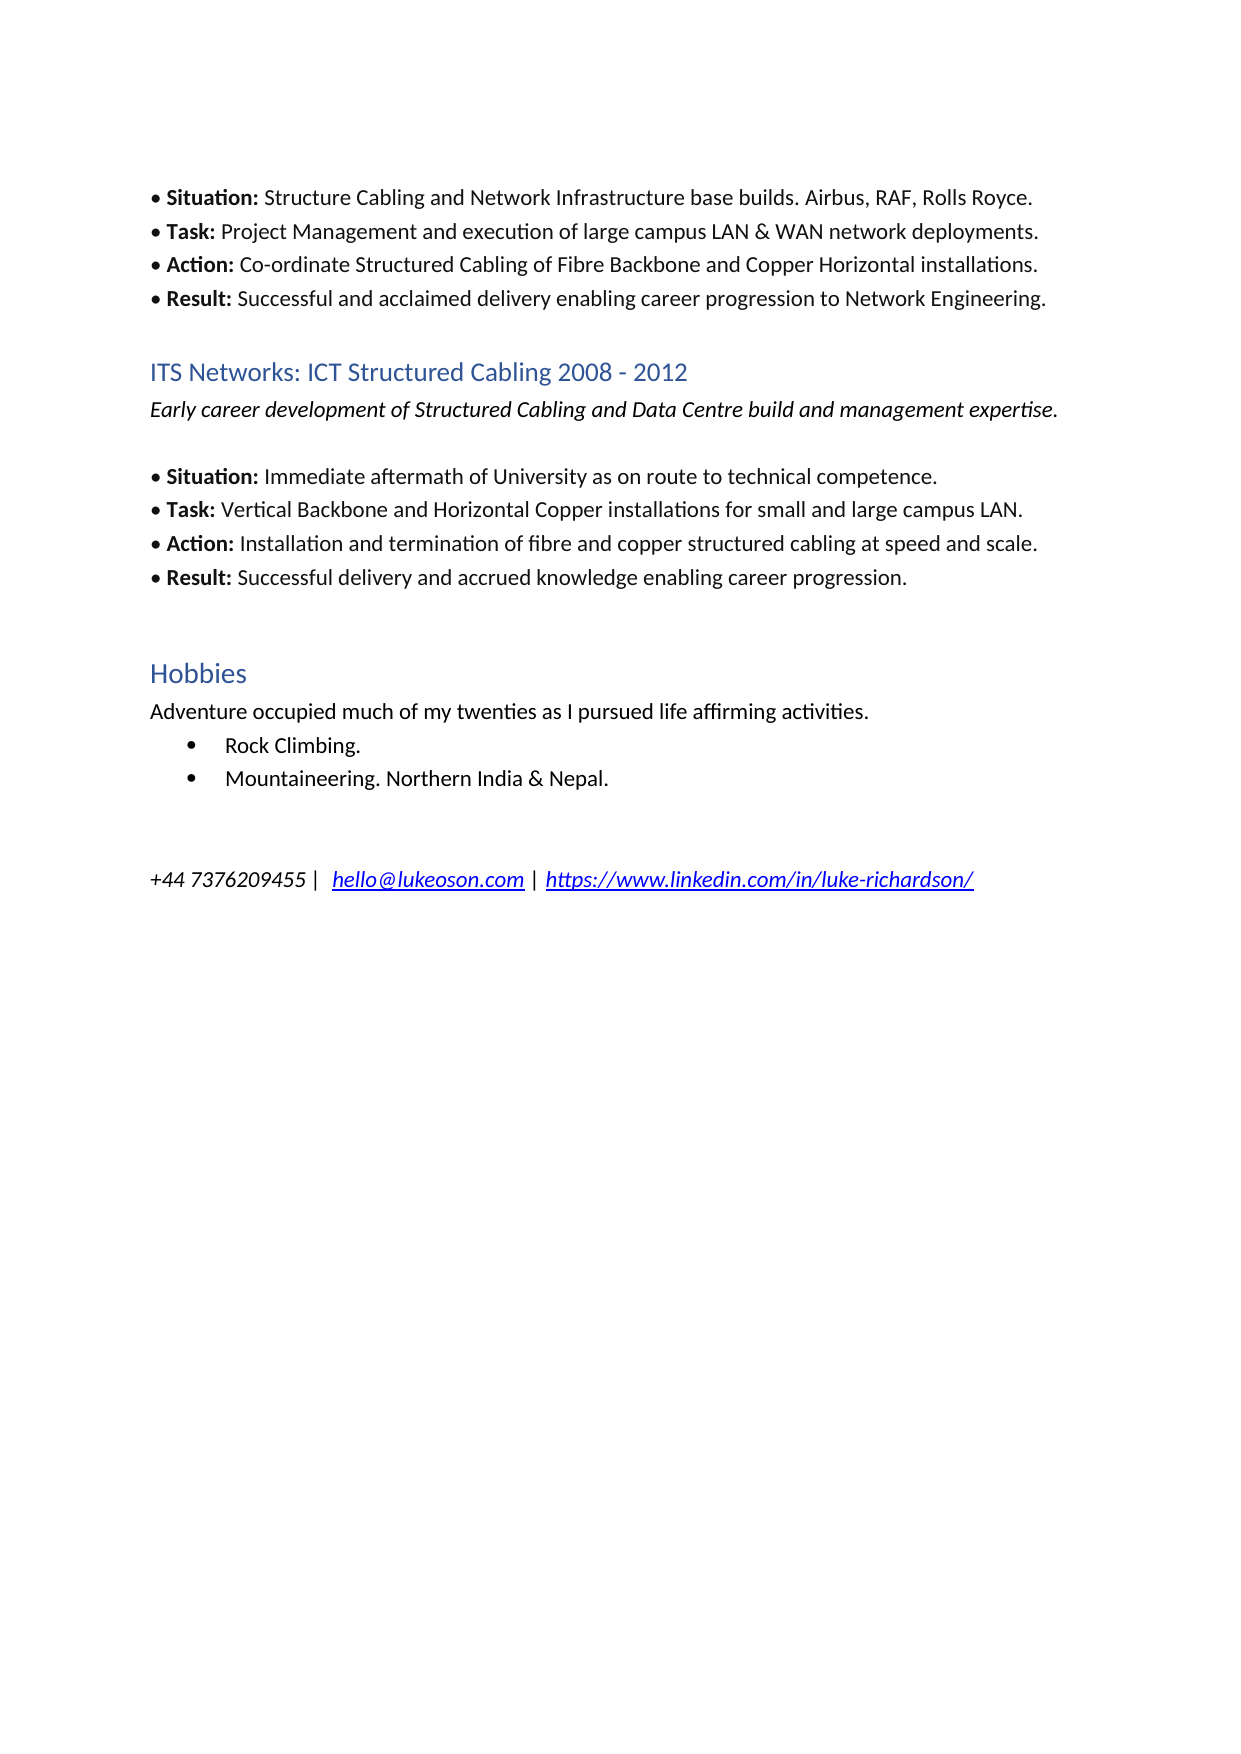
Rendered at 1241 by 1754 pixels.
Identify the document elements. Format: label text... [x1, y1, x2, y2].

list Action: Co-ordinate Structured Cabling of Fibre Backbone and Copper Horizontal installations. [150, 251, 1090, 279]
subtitle Hobbies [150, 655, 1090, 690]
subtitle ITS Networks: ICT Structured Cabling 2008 - 2012 [150, 355, 1090, 388]
list Mountaineering. Northern India & Nepal. [187, 764, 1090, 793]
list Action: Installation and termination of fibre and copper structured cabling at speed and scale. [150, 529, 1090, 557]
list Result: Successful delivery and accrued knowledge enabling career progression. [150, 563, 1090, 591]
list Task: Vertical Backbone and Horizontal Copper installations for small and large campus LAN. [150, 496, 1090, 524]
text +44 7376209455 | hello@lukeoson.com | https://www.linkedin.com/in/luke-richardson/ [150, 865, 1090, 893]
list Task: Project Management and execution of large campus LAN & WAN network deployments. [150, 217, 1090, 245]
list Rock Climbing. [187, 731, 1090, 759]
text Adventure occupied much of my twenties as I pursued life affirming activities. [150, 697, 1090, 726]
list Situation: Structure Cabling and Network Infrastructure base builds. Airbus, RAF, Rolls Royce. [150, 183, 1090, 212]
list Situation: Immediate aftermath of University as on route to technical competence. [150, 462, 1090, 490]
text Early career development of Structured Cabling and Data Centre build and management expertise. [150, 395, 1090, 423]
list Result: Successful and acclaimed delivery enabling career progression to Network Engineering. [150, 284, 1090, 312]
